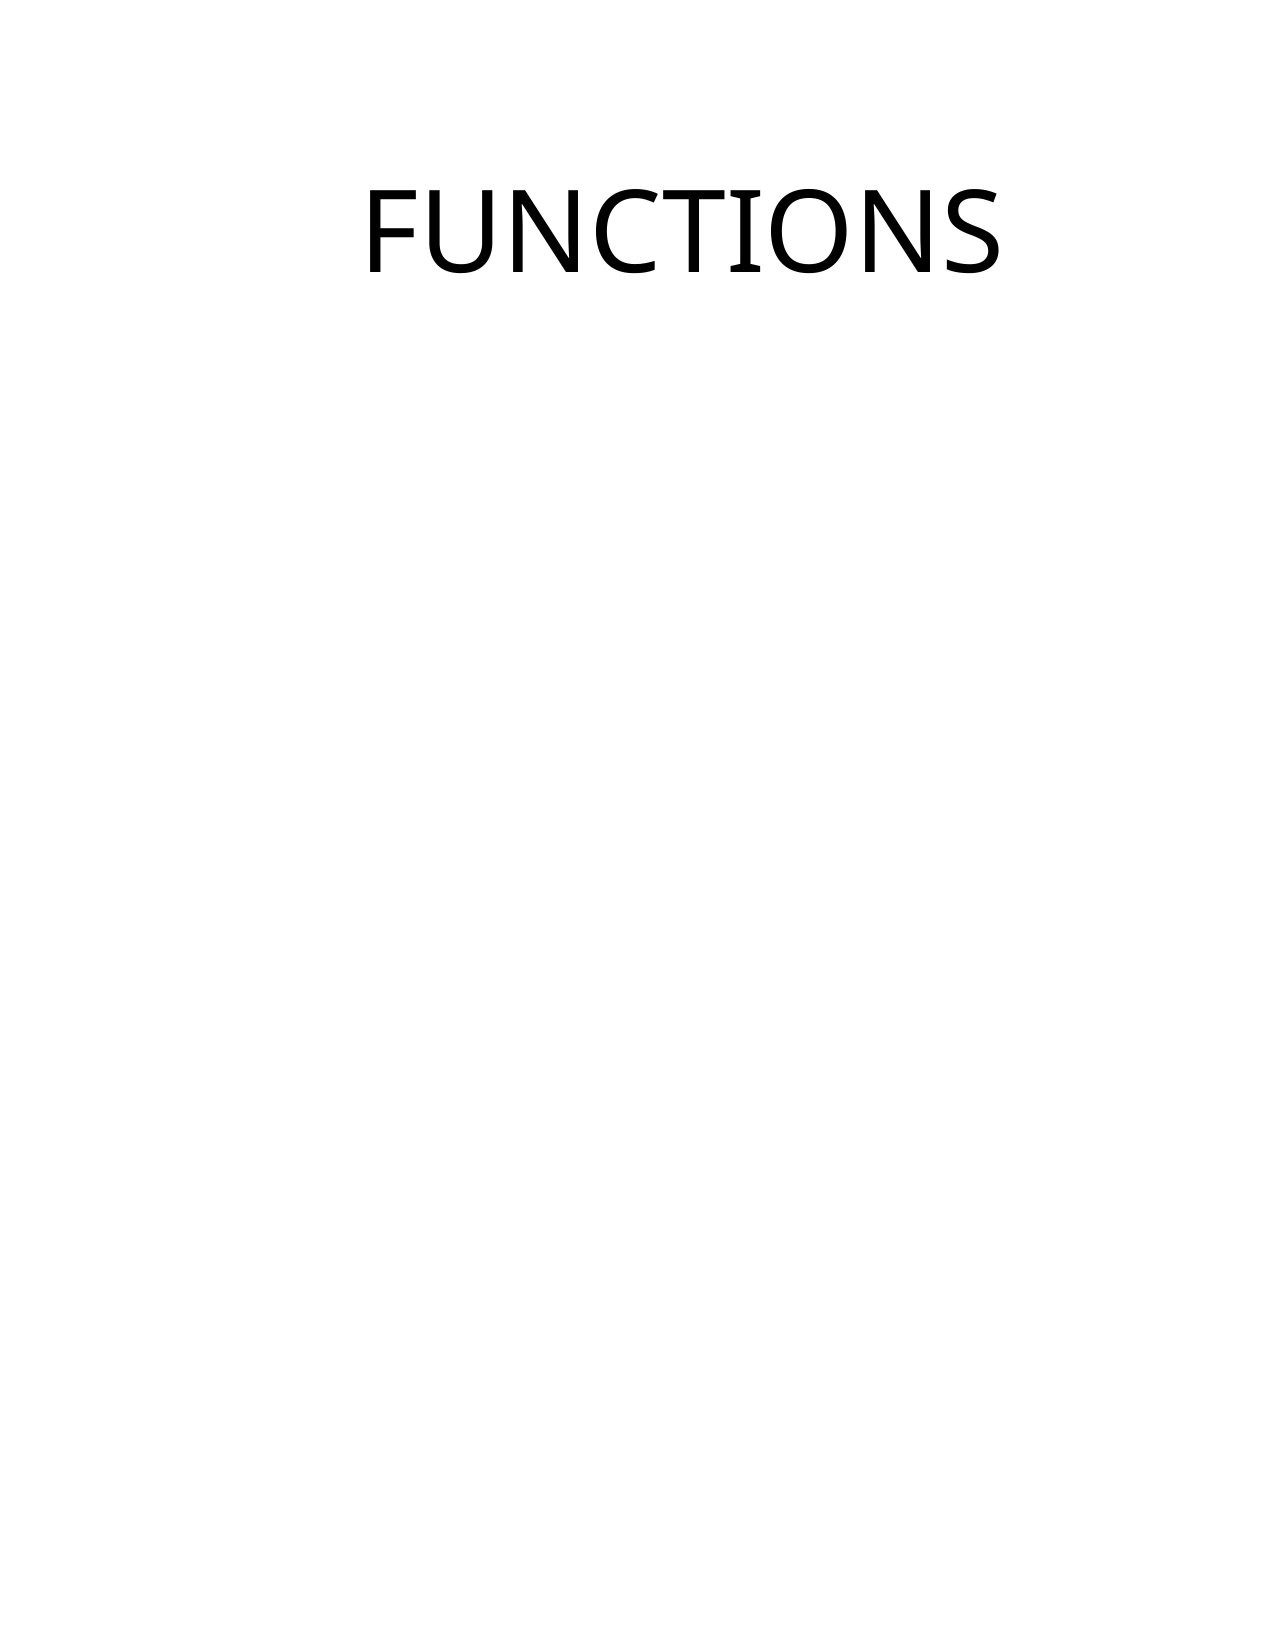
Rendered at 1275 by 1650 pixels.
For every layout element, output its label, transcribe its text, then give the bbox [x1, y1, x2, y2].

text FUNCTIONS [225, 150, 1125, 306]
